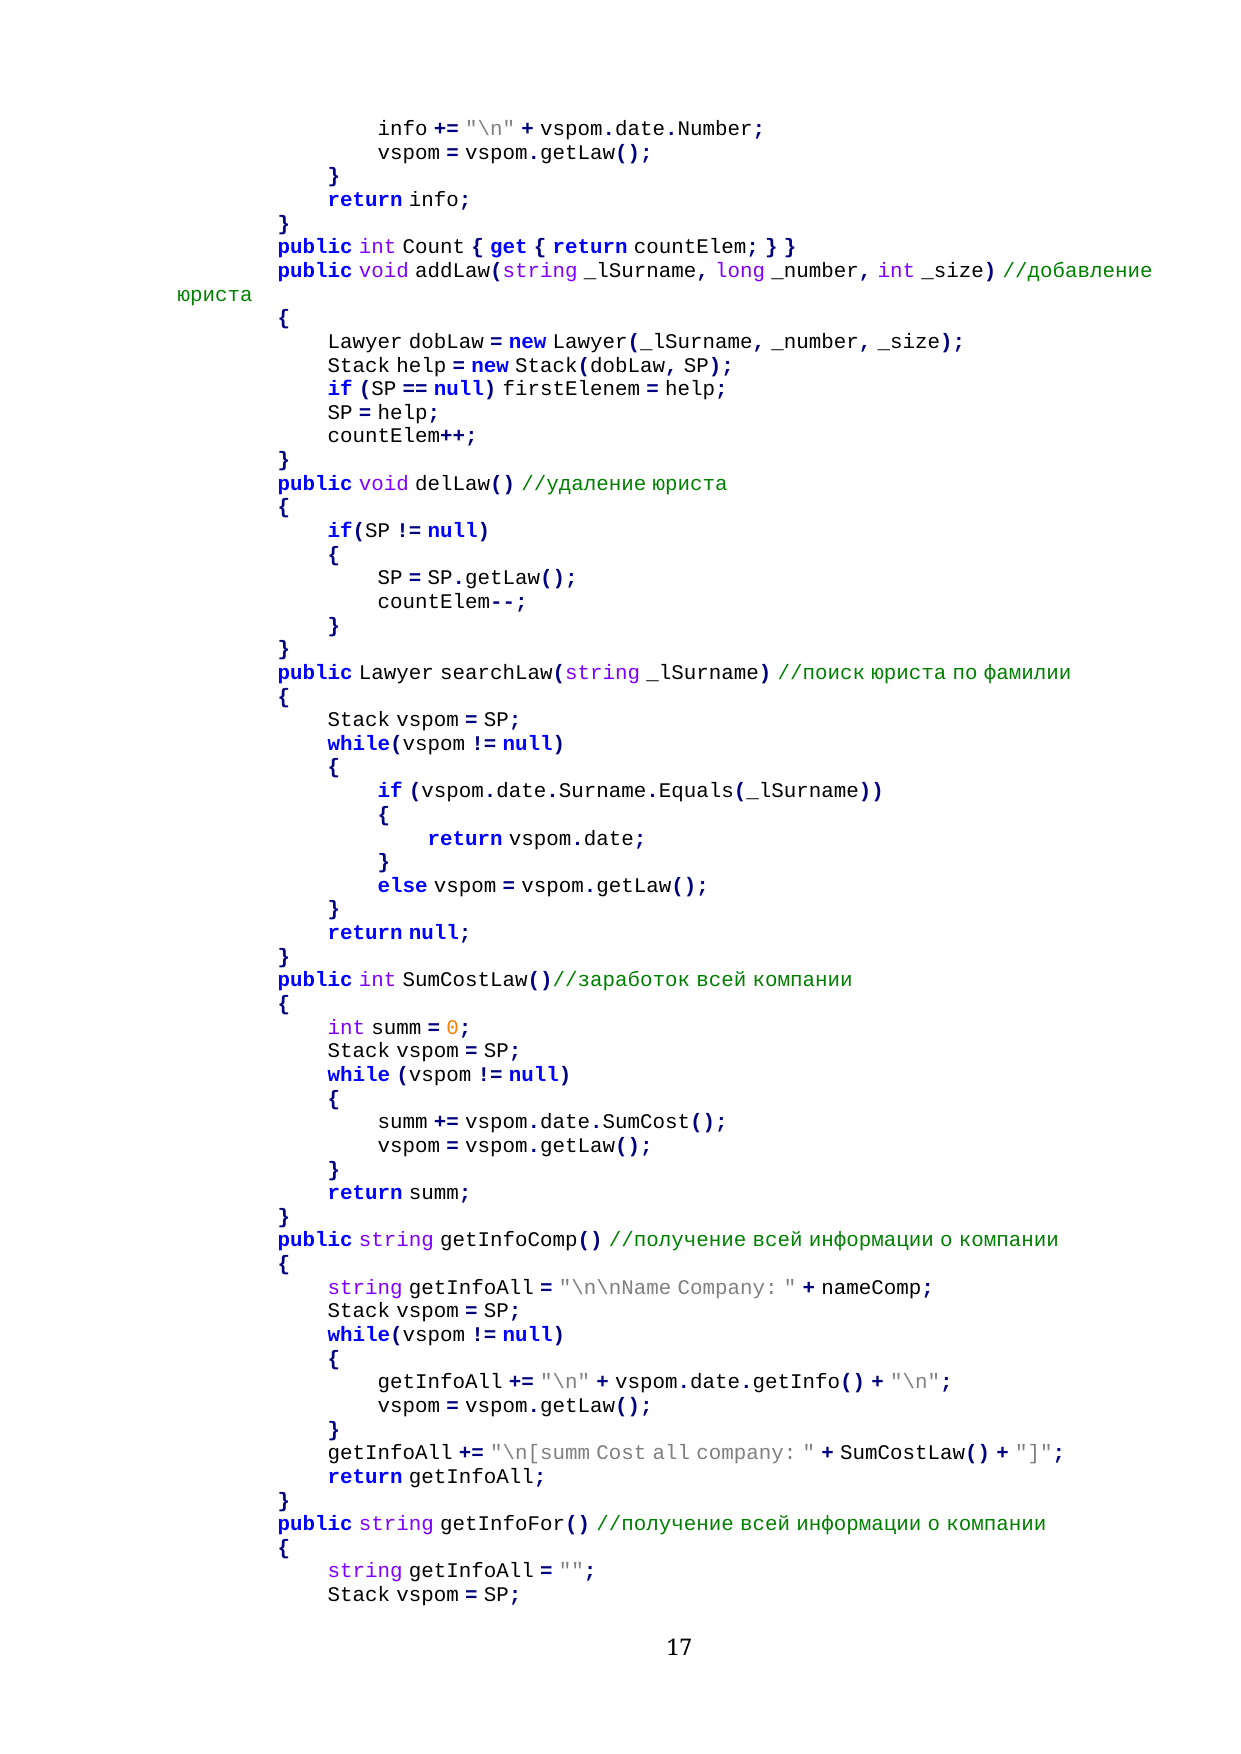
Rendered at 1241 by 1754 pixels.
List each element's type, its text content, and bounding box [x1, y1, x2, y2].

text public ком string ком getInfoComp() ком //получение ком всей ком информации ком о ком компании [177, 1229, 1181, 1253]
text public ком void ком delLaw() ком //удаление ком юриста [177, 473, 1181, 496]
text { [177, 1253, 1181, 1277]
text } [177, 898, 1181, 922]
text countElem--; [177, 591, 1181, 615]
text else ком vspom ком = ком vspom.getLaw(); [177, 875, 1181, 898]
text Stack ком vspom ком = ком SP; [177, 1584, 1181, 1608]
text public ком void ком addLaw(string ком _lSurname, ком long ком _number, ком int ком _size) ком //добавление ком юриста [177, 260, 1181, 307]
text if(SP ком != ком null) [177, 520, 1181, 544]
text } [177, 946, 1181, 969]
text string ком getInfoAll ком = ком ""; [177, 1561, 1181, 1584]
text vspom ком = ком vspom.getLaw(); [177, 1135, 1181, 1158]
text return ком null; [177, 922, 1181, 946]
text SP ком = ком SP.getLaw(); [177, 567, 1181, 591]
text } [177, 615, 1181, 638]
text } [177, 449, 1181, 473]
text } [177, 213, 1181, 236]
text vspom ком = ком vspom.getLaw(); [177, 1395, 1181, 1419]
text Stack ком vspom ком = ком SP; [177, 1040, 1181, 1064]
text while(vspom ком != ком null) [177, 1324, 1181, 1348]
text while ком (vspom ком != ком null) [177, 1064, 1181, 1088]
text return ком info; [177, 189, 1181, 213]
text return ком vspom.date; [177, 827, 1181, 851]
text public ком int ком SumCostLaw()//заработок ком всей ком компании [177, 969, 1181, 993]
text { [177, 496, 1181, 520]
text while(vspom ком != ком null) [177, 733, 1181, 757]
text summ ком += ком vspom.date.SumCost(); [177, 1111, 1181, 1135]
text { [177, 307, 1181, 331]
text return ком summ; [177, 1182, 1181, 1206]
text } [177, 1206, 1181, 1229]
text { [177, 993, 1181, 1017]
text string ком getInfoAll ком = ком "\n\nName ком Company: ком " ком + ком nameComp; [177, 1277, 1181, 1300]
text info ком += ком "\n" ком + ком vspom.date.Number; [177, 118, 1181, 142]
text { [177, 1348, 1181, 1371]
text if ком (vspom.date.Surname.Equals(_lSurname)) [177, 780, 1181, 804]
text { [177, 757, 1181, 780]
text } [177, 1158, 1181, 1182]
text countElem++; [177, 426, 1181, 449]
text return ком getInfoAll; [177, 1466, 1181, 1489]
text getInfoAll ком += ком "\n[summ ком Cost ком all ком company: ком " ком + ком SumCostLaw() ком + ком "]"; [177, 1442, 1181, 1466]
text public ком Lawyer ком searchLaw(string ком _lSurname) ком //поиск ком юриста ком по ком фамилии [177, 662, 1181, 686]
text public ком int ком Count ком { ком get ком { ком return ком countElem; ком } ком } [177, 236, 1181, 260]
text if ком (SP ком == ком null) ком firstElenem ком = ком help; [177, 378, 1181, 402]
text vspom ком = ком vspom.getLaw(); [177, 142, 1181, 165]
text { [177, 686, 1181, 709]
text } [177, 851, 1181, 875]
text int ком summ ком = ком 0; [177, 1017, 1181, 1040]
text Stack ком vspom ком = ком SP; [177, 709, 1181, 733]
text } [177, 1419, 1181, 1442]
text } [177, 638, 1181, 662]
text getInfoAll ком += ком "\n" ком + ком vspom.date.getInfo() ком + ком "\n"; [177, 1371, 1181, 1395]
text Lawyer ком dobLaw ком = ком new ком Lawyer(_lSurname, ком _number, ком _size); [177, 331, 1181, 354]
text Stack ком help ком = ком new ком Stack(dobLaw, ком SP); [177, 354, 1181, 378]
text { [177, 544, 1181, 567]
text public ком string ком getInfoFor() ком //получение ком всей ком информации ком о ком компании [177, 1513, 1181, 1537]
text { [177, 804, 1181, 827]
text } [177, 165, 1181, 189]
text { [177, 1088, 1181, 1111]
text } [177, 1489, 1181, 1513]
text { [177, 1537, 1181, 1561]
text Stack ком vspom ком = ком SP; [177, 1300, 1181, 1324]
text SP ком = ком help; [177, 402, 1181, 426]
